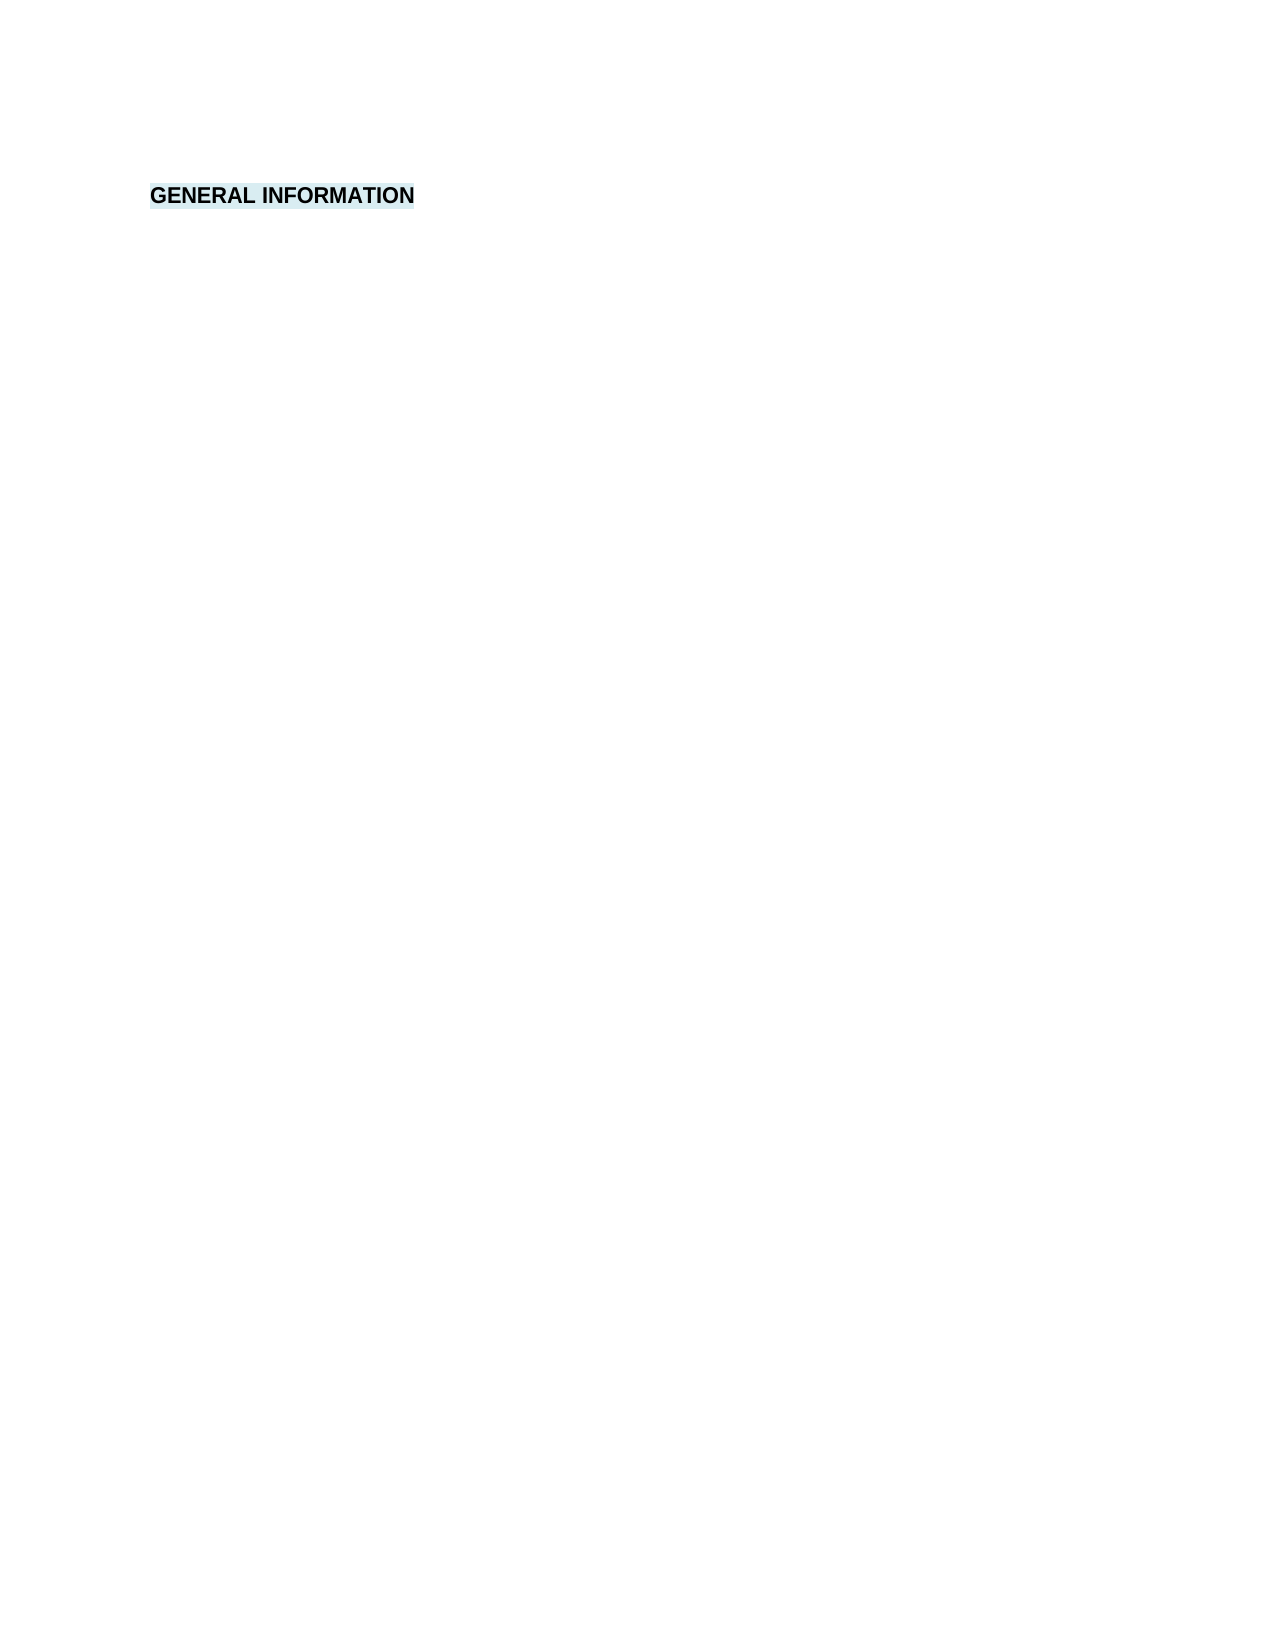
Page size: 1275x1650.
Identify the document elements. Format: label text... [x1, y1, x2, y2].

subtitle GENERAL INFORMATION [150, 182, 1256, 209]
